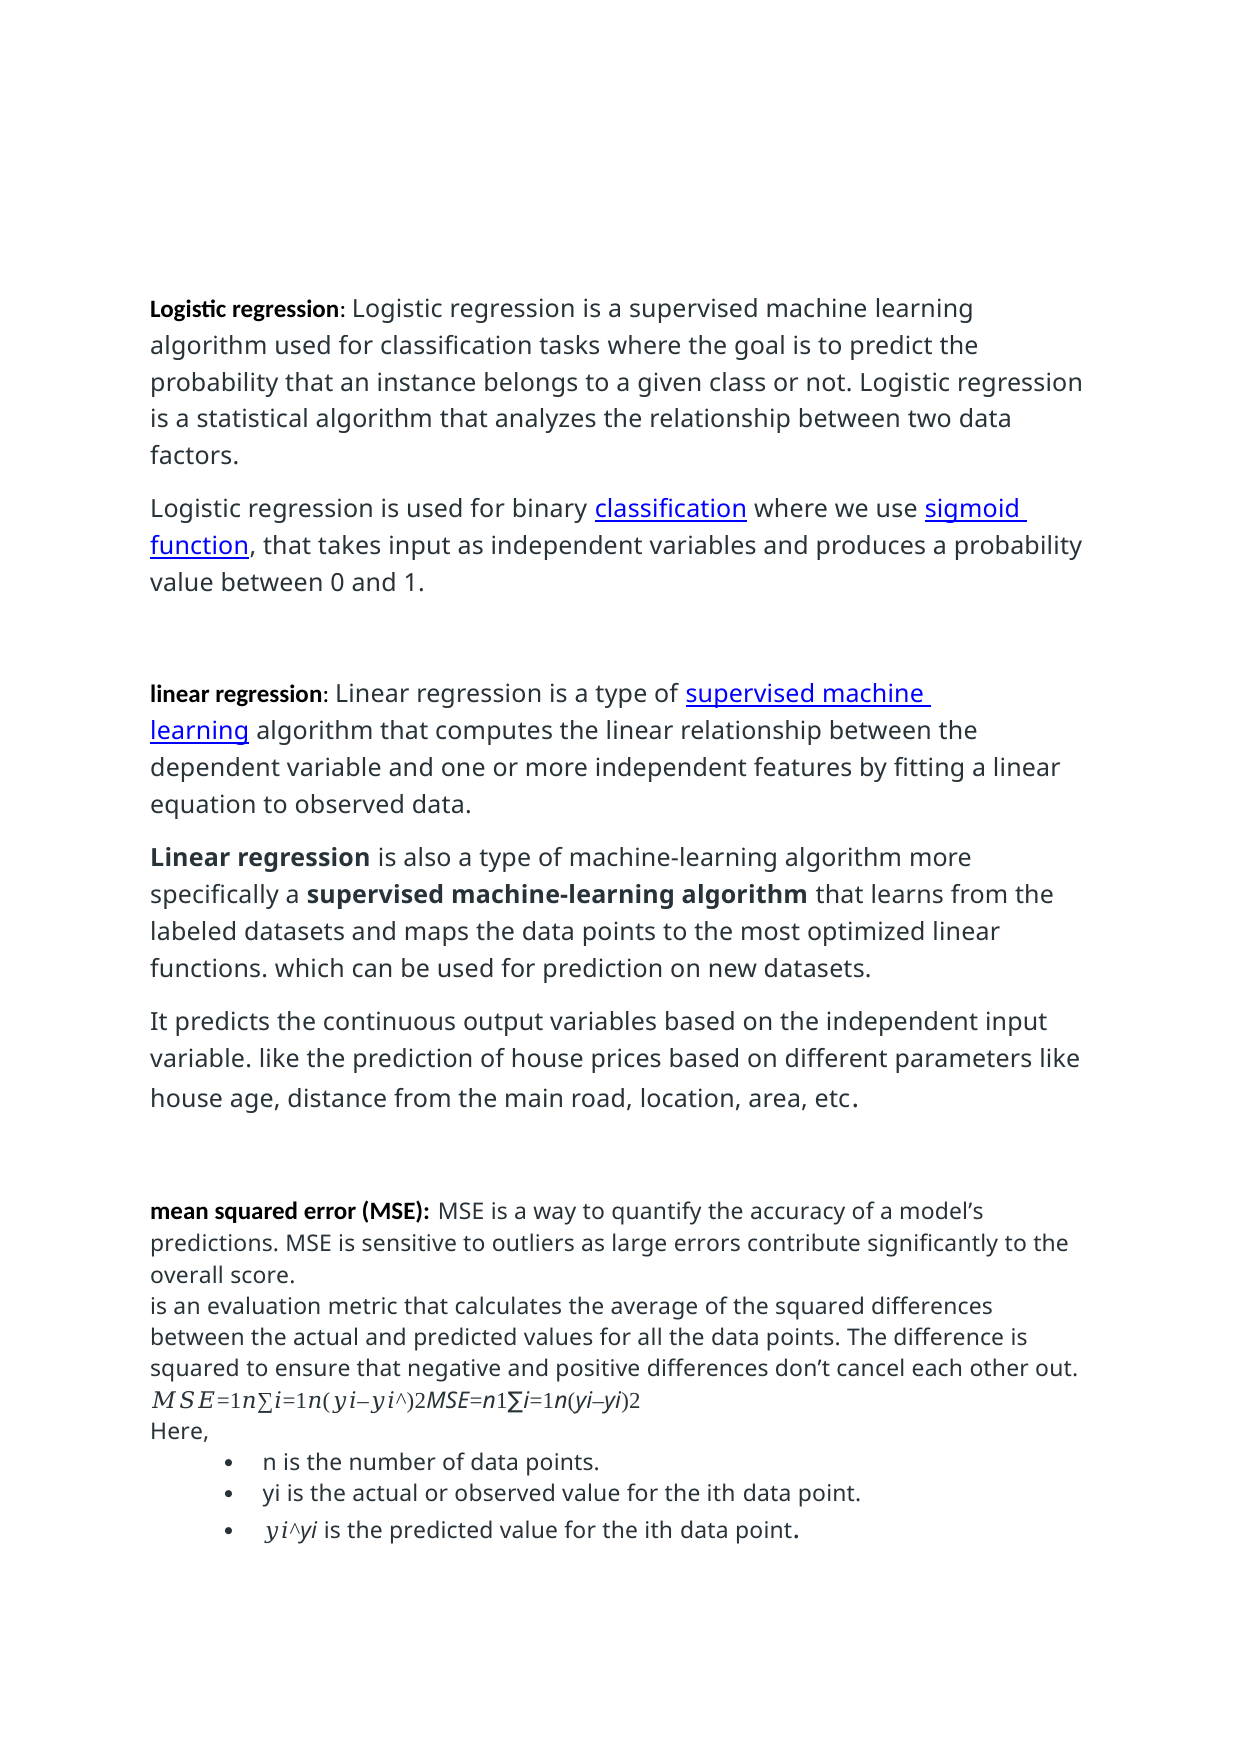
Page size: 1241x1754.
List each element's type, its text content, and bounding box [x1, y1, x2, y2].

text Linear regression is also a type of machine-learning algorithm more specifically a supervised machine-learning algorithm that learns from the labeled datasets and maps the data points to the most optimized linear functions. which can be used for prediction on new datasets. [150, 840, 1090, 984]
list 𝑦𝑖^yi​​ is the predicted value for the ith data point. [225, 1508, 1090, 1547]
text linear regression: Linear regression is a type of supervised machine learning algorithm that computes the linear relationship between the dependent variable and one or more independent features by fitting a linear equation to observed data. [150, 676, 1090, 821]
list n is the number of data points. [225, 1446, 1090, 1477]
text Here, [150, 1415, 1090, 1446]
text 𝑀𝑆𝐸=1𝑛∑𝑖=1𝑛(𝑦𝑖–𝑦𝑖^)2MSE=n1​∑i=1n​(yi​–yi​​)2 [150, 1383, 1090, 1415]
list yi is the actual or observed value for the ith data point. [225, 1477, 1090, 1508]
text Logistic regression: Logistic regression is a supervised machine learning algorithm used for classification tasks where the goal is to predict the probability that an instance belongs to a given class or not. Logistic regression is a statistical algorithm that analyzes the relationship between two data factors. [150, 291, 1090, 472]
text is an evaluation metric that calculates the average of the squared differences between the actual and predicted values for all the data points. The difference is squared to ensure that negative and positive differences don’t cancel each other out. [150, 1290, 1090, 1383]
text It predicts the continuous output variables based on the independent input variable. like the prediction of house prices based on different parameters like house age, distance from the main road, location, area, etc. [150, 1004, 1090, 1116]
text Logistic regression is used for binary classification where we use sigmoid function, that takes input as independent variables and produces a probability value between 0 and 1. [150, 491, 1090, 599]
text mean squared error (MSE): MSE is a way to quantify the accuracy of a model’s predictions. MSE is sensitive to outliers as large errors contribute significantly to the overall score. [150, 1189, 1090, 1290]
